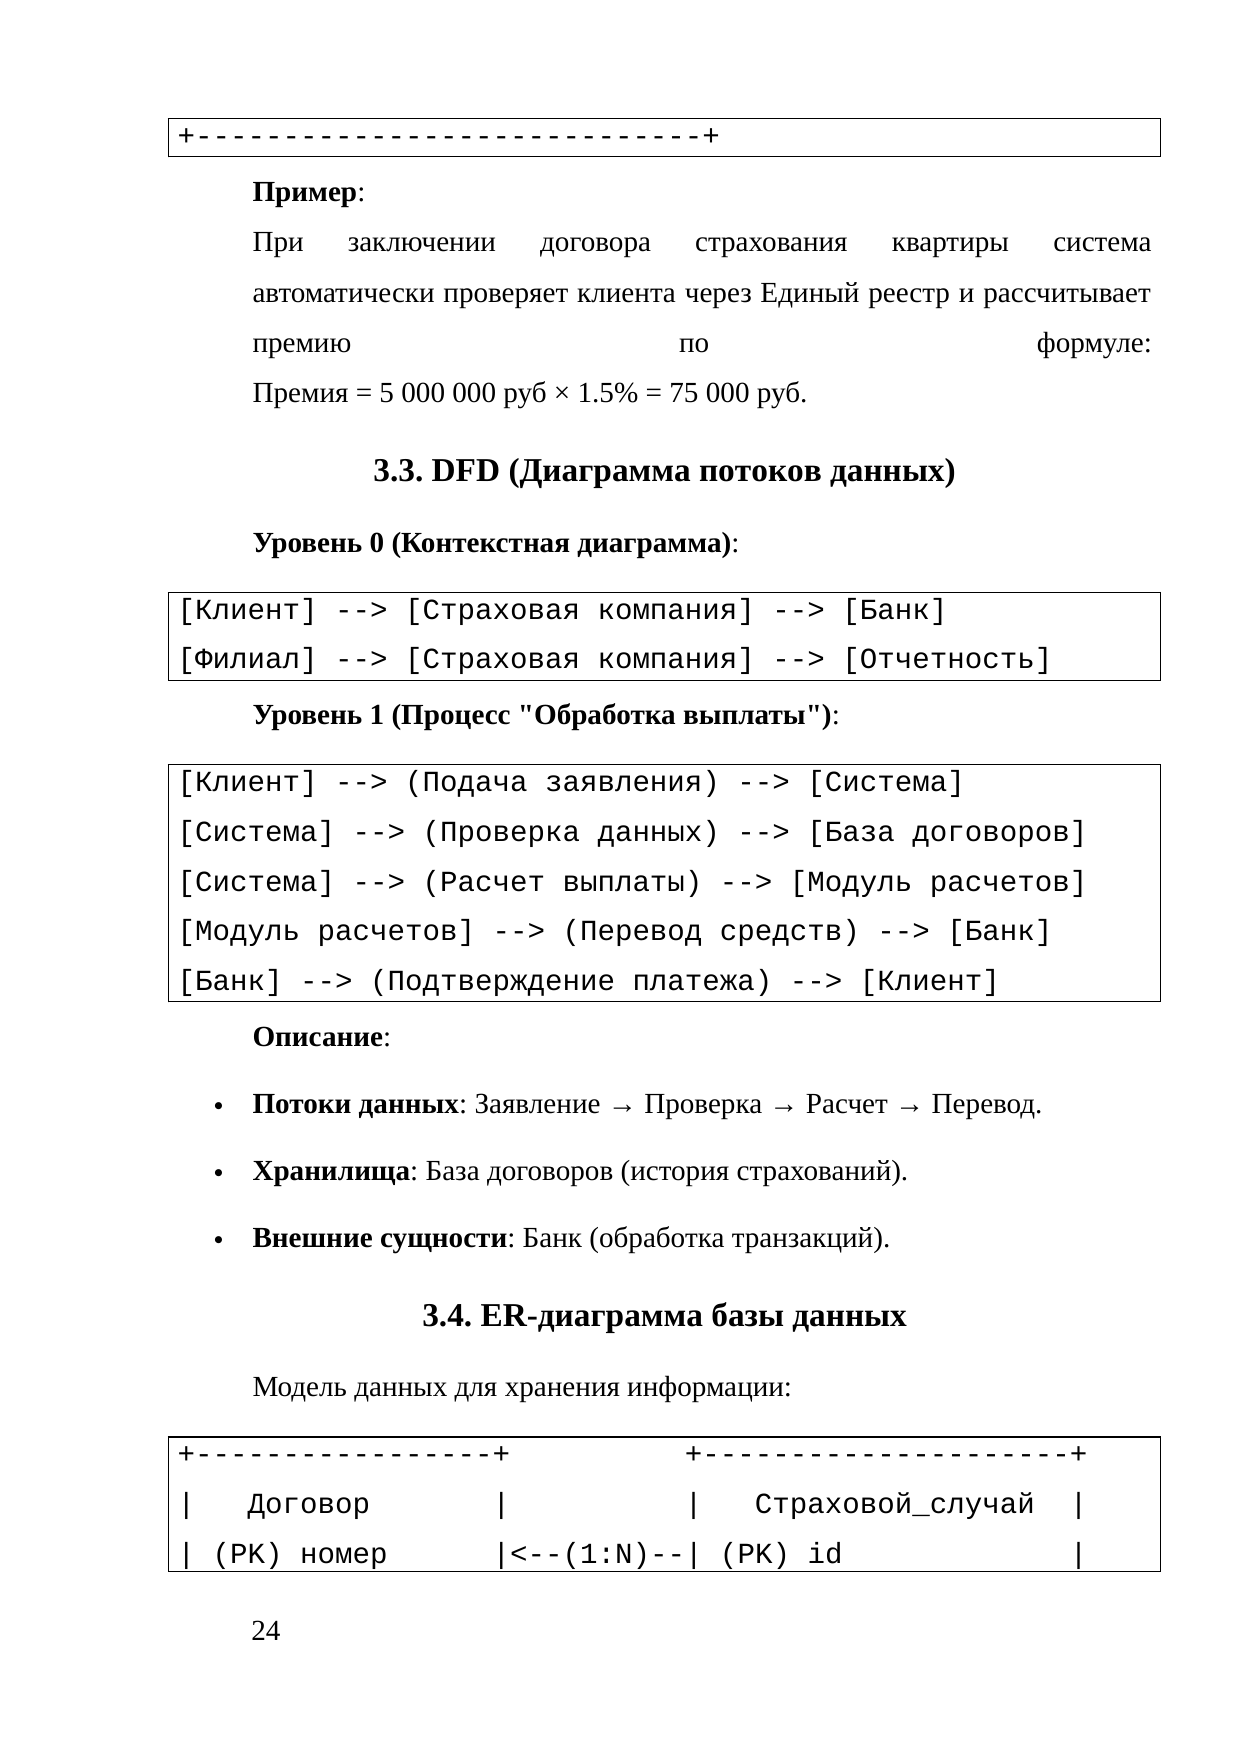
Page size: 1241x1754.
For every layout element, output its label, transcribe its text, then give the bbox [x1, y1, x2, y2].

text [Филиал] --> [Страховая компания] --> [Отчетность] [169, 641, 1160, 680]
text [Система] --> (Расчет выплаты) --> [Модуль расчетов] [169, 864, 1160, 900]
text Описание: [252, 1019, 1152, 1053]
text | (PK) номер |<--(1:N)--| (PK) id | [169, 1536, 1160, 1571]
text [Клиент] --> (Подача заявления) --> [Система] [169, 765, 1160, 801]
text [Банк] --> (Подтверждение платежа) --> [Клиент] [169, 963, 1160, 1001]
text [Система] --> (Проверка данных) --> [База договоров] [169, 814, 1160, 850]
text Уровень 0 (Контекстная диаграмма): [252, 525, 1152, 558]
subtitle 3.4. ER-диаграмма базы данных [177, 1295, 1152, 1334]
text [Клиент] --> [Страховая компания] --> [Банк] [169, 593, 1160, 628]
list Внешние сущности: Банк (обработка транзакций). [215, 1220, 1152, 1253]
text Уровень 1 (Процесс "Обработка выплаты"): [252, 697, 1152, 731]
text | Договор | | Страховой_случай | [169, 1486, 1160, 1522]
text +-----------------------------+ [169, 119, 1160, 156]
list Потоки данных: Заявление → Проверка → Расчет → Перевод. [215, 1086, 1152, 1119]
text [Модуль расчетов] --> (Перевод средств) --> [Банк] [169, 913, 1160, 949]
text Пример: При заключении договора страхования квартиры система автоматически проверяет клиента через Единый реестр и рассчитывает премию по формуле: Премия = 5 000 000 руб × 1.5% = 75 000 руб. [252, 174, 1152, 409]
text +-----------------+ +---------------------+ [169, 1438, 1160, 1473]
list Хранилища: База договоров (история страхований). [215, 1153, 1152, 1187]
subtitle 3.3. DFD (Диаграмма потоков данных) [177, 451, 1152, 489]
text Модель данных для хранения информации: [252, 1369, 1152, 1403]
